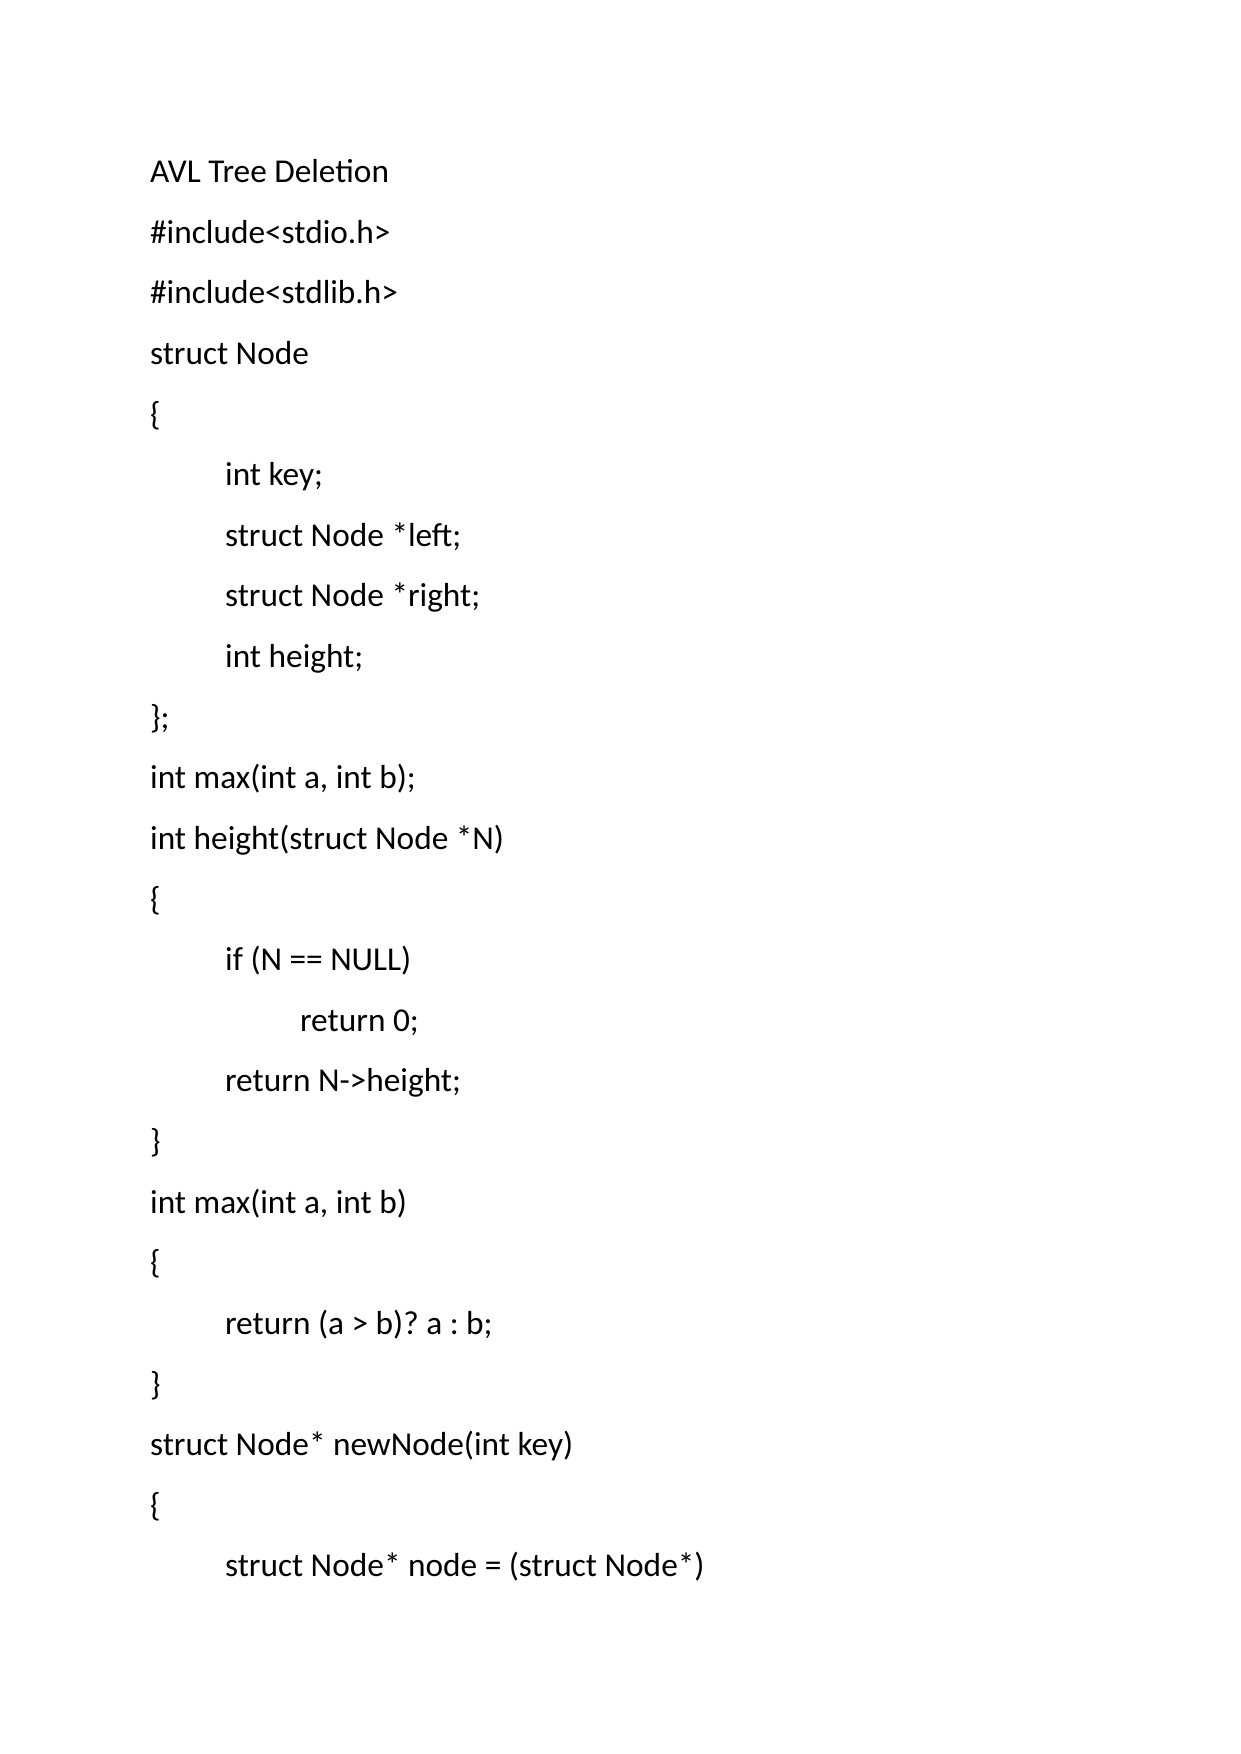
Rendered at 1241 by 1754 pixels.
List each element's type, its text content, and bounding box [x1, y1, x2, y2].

text int max(int a, int b) [150, 1181, 1090, 1221]
text { [150, 1484, 1090, 1524]
text }; [150, 696, 1090, 736]
text { [150, 877, 1090, 918]
text int max(int a, int b); [150, 756, 1090, 797]
text AVL Tree Deletion [150, 150, 1090, 191]
text struct Node* newNode(int key) [150, 1423, 1090, 1464]
text } [150, 1362, 1090, 1403]
text { [150, 1241, 1090, 1282]
text #include<stdio.h> [150, 211, 1090, 251]
text { [150, 392, 1090, 433]
text if (N == NULL) [150, 938, 1090, 979]
text return (a > b)? a : b; [150, 1302, 1090, 1343]
text return 0; [150, 999, 1090, 1039]
text } [150, 1120, 1090, 1161]
text return N->height; [150, 1059, 1090, 1100]
text #include<stdlib.h> [150, 271, 1090, 312]
text int key; [150, 453, 1090, 494]
text struct Node* node = (struct Node*) [150, 1544, 1090, 1585]
text struct Node [150, 332, 1090, 373]
text int height(struct Node *N) [150, 817, 1090, 858]
text struct Node *left; [150, 514, 1090, 554]
text struct Node *right; [150, 574, 1090, 615]
text int height; [150, 635, 1090, 676]
